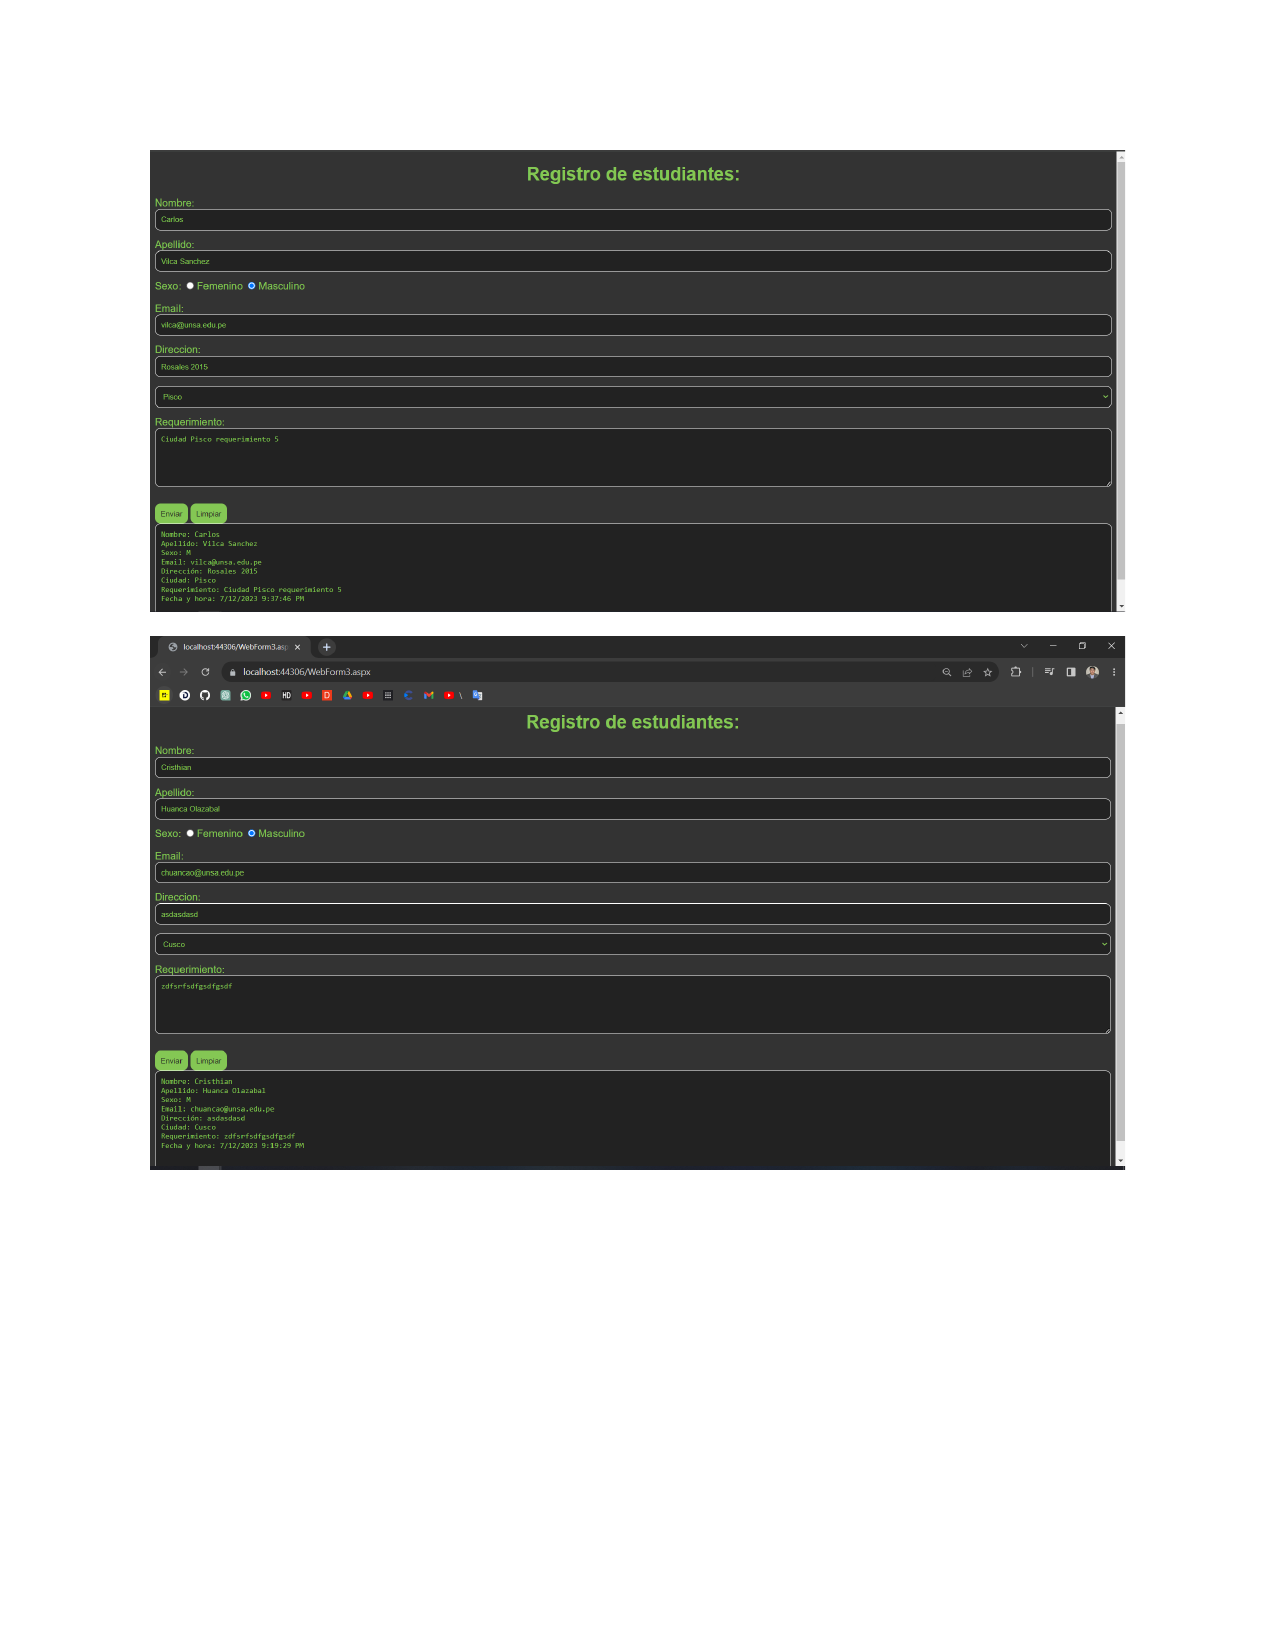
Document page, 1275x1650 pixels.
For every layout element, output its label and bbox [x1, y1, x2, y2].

picture [150, 636, 1125, 1170]
picture [150, 150, 1125, 612]
